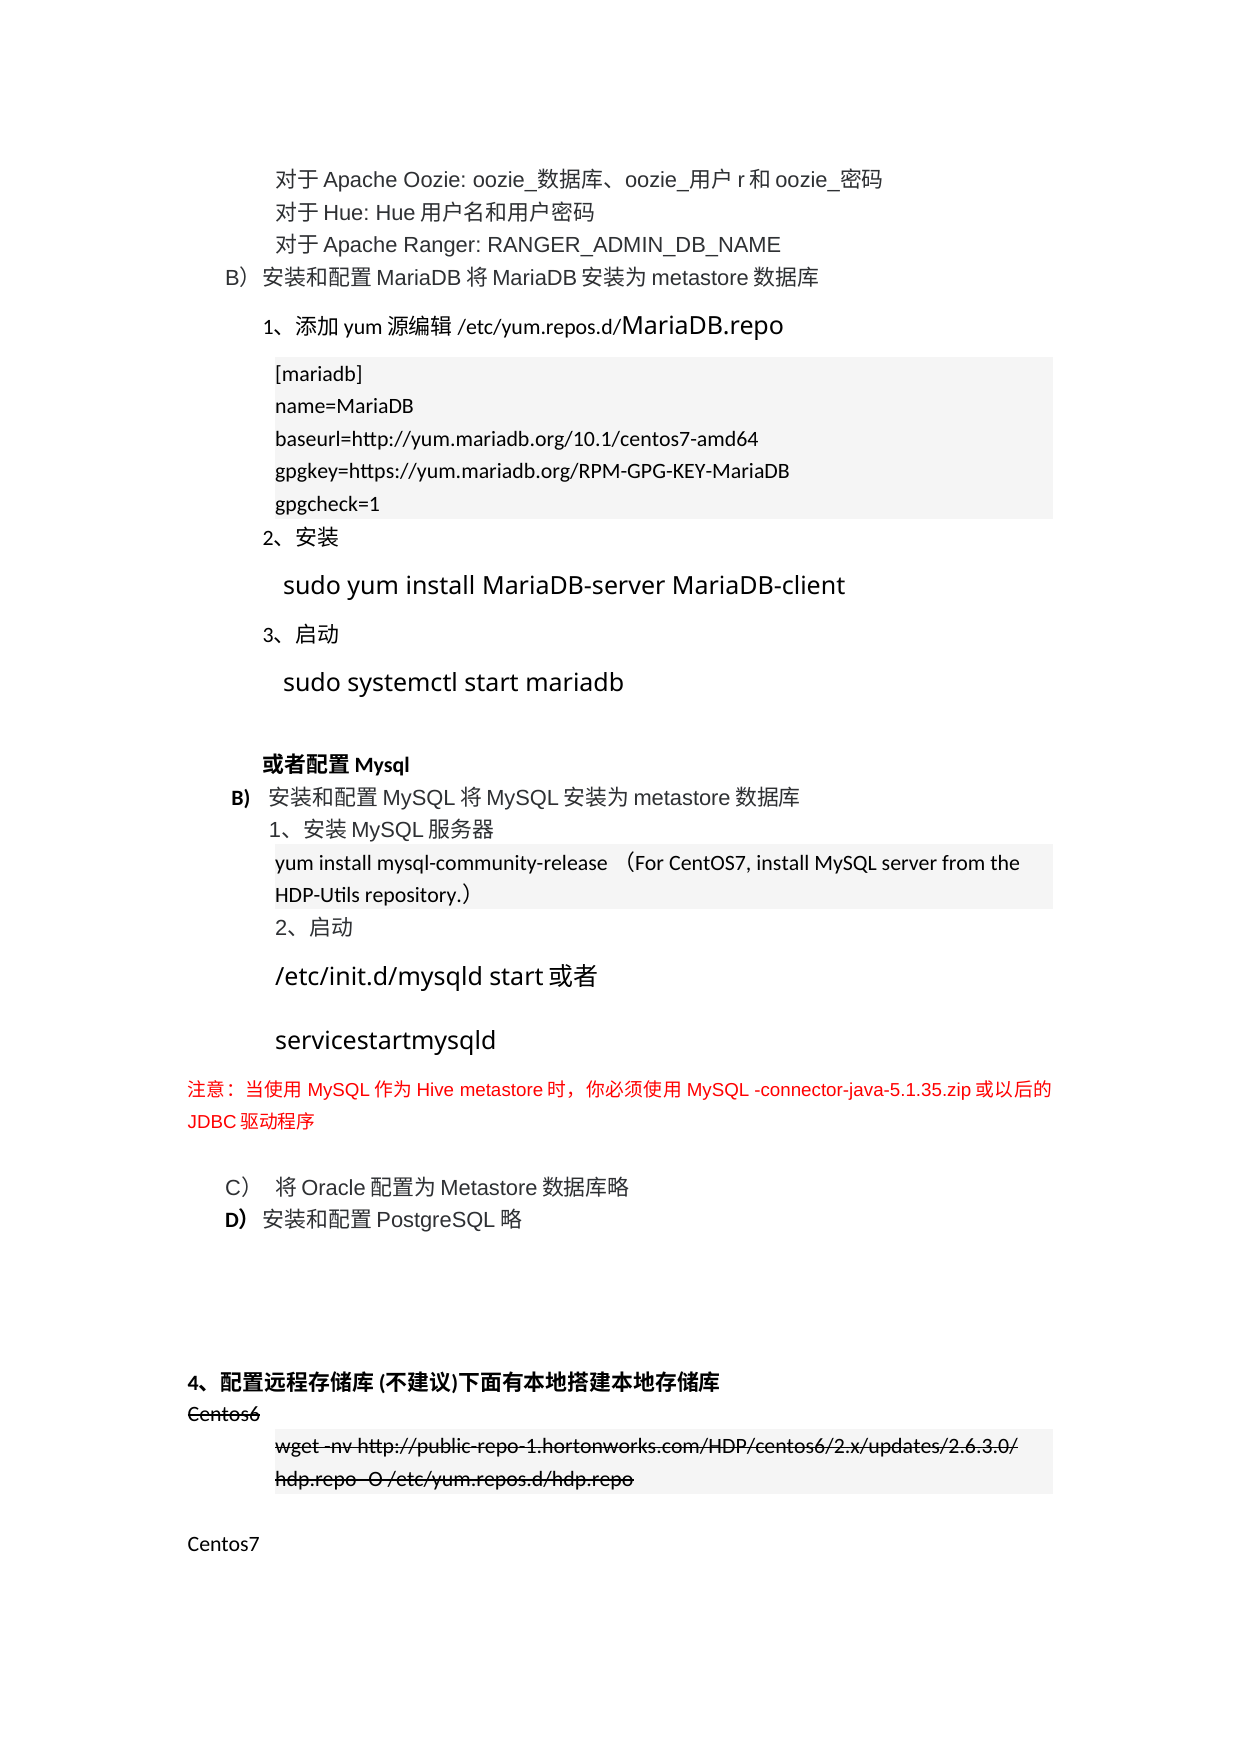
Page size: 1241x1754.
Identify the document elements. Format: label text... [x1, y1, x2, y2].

text 1、安装MySQL服务器 [269, 812, 1053, 844]
list 将Oracle配置为Metastore数据库略 [225, 1169, 1053, 1202]
text 或者配置Mysql [262, 747, 1053, 779]
text Centos6 [187, 1397, 1053, 1429]
text gpgcheck=1 [275, 487, 1053, 519]
text name=MariaDB [275, 389, 1053, 422]
text baseurl=http://yum.mariadb.org/10.1/centos7-amd64 [275, 422, 1053, 454]
text wget -nv http://public-repo-1.hortonworks.com/HDP/centos6/2.x/updates/2.6.3.0/hdp.repo -O /etc/yum.repos.d/hdp.repo [275, 1429, 1053, 1494]
text 对于Apache Oozie: oozie_数据库、oozie_用户r和oozie_密码 [187, 162, 1053, 194]
text 1、添加yum源编辑 /etc/yum.repos.d/MariaDB.repo [262, 292, 1053, 357]
text sudo yum install MariaDB-server MariaDB-client [187, 552, 1053, 617]
text [mariadb] [275, 357, 1053, 389]
text yum install mysql-community-release （For CentOS7, install MySQL server from the HDP-Utils repository.） [275, 844, 1053, 909]
text 注意：当使用MySQL作为Hive metastore时，你必须使用MySQL -connector-java-5.1.35.zip或以后的JDBC驱动程序 [187, 1072, 1053, 1137]
text 2、启动 [187, 909, 1053, 942]
text sudo systemctl start mariadb [187, 649, 1053, 714]
text 4、配置远程存储库 (不建议)下面有本地搭建本地存储库 [187, 1364, 1053, 1397]
text 3、启动 [262, 617, 1053, 649]
text 对于Hue: Hue用户名和用户密码 [187, 194, 1053, 227]
text 对于Apache Ranger: RANGER_ADMIN_DB_NAME [231, 227, 1053, 259]
list 安装和配置MySQL将MySQL安装为metastore数据库 [231, 779, 1053, 812]
text servicestartmysqld [187, 1007, 1053, 1072]
text 2、安装 [262, 519, 1053, 552]
list 安装和配置MariaDB将MariaDB安装为metastore数据库 [225, 259, 1053, 292]
list 安装和配置PostgreSQL略 [225, 1202, 1053, 1234]
text /etc/init.d/mysqld start或者 [187, 942, 1053, 1007]
text Centos7 [187, 1527, 1053, 1559]
text gpgkey=https://yum.mariadb.org/RPM-GPG-KEY-MariaDB [275, 454, 1053, 487]
